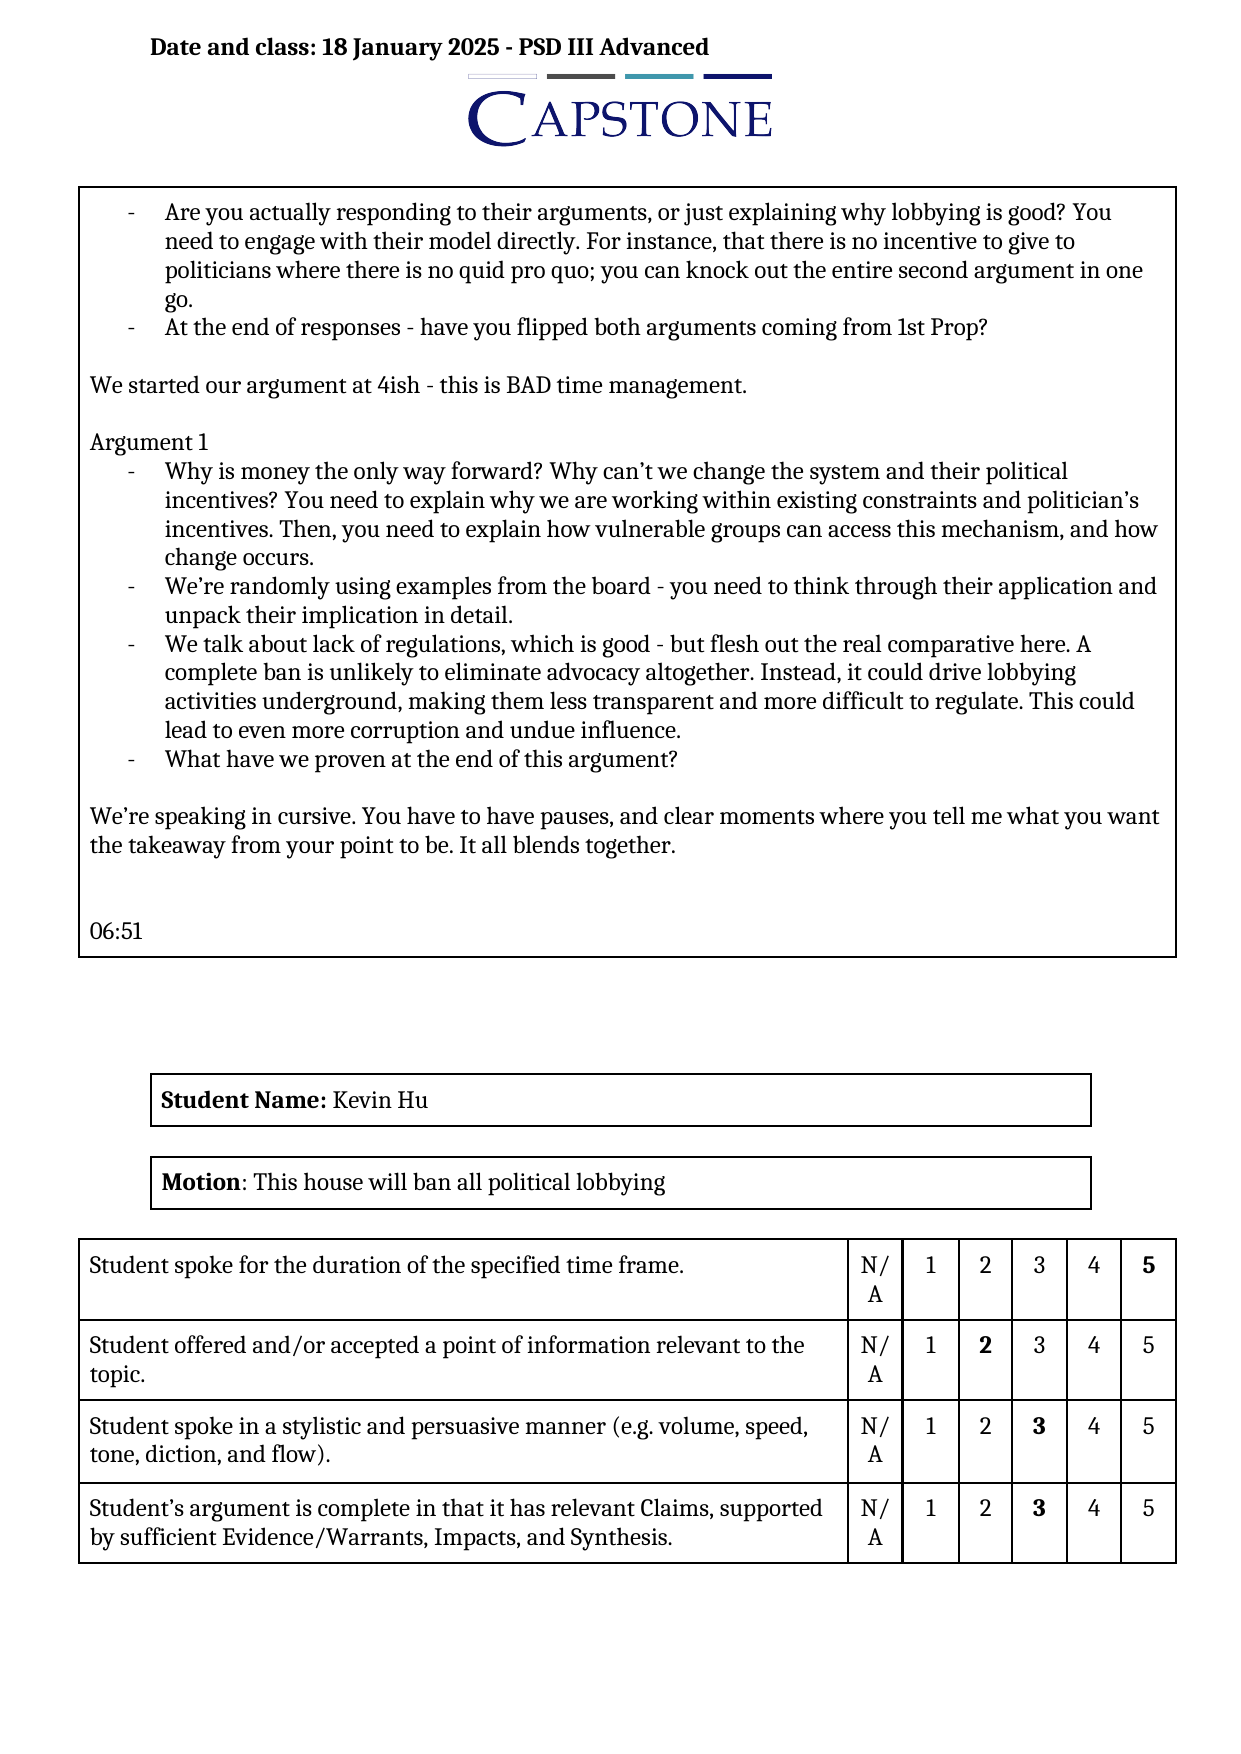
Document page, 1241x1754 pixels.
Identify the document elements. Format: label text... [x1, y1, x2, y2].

table_header N/A [849, 1240, 901, 1319]
table_cell 3 [1013, 1401, 1066, 1482]
picture [460, 66, 781, 153]
table_cell 1 [904, 1401, 958, 1482]
table_cell 4 [1068, 1484, 1120, 1562]
table_cell N/A [849, 1484, 901, 1562]
table_header 5 [1122, 1240, 1175, 1319]
table_cell 3 [1013, 1321, 1066, 1399]
table_header 1 [904, 1240, 958, 1319]
table_header Student spoke for the duration of the specified time frame. [80, 1240, 847, 1319]
table_cell Student offered and/or accepted a point of information relevant to the topic. [80, 1321, 847, 1399]
table_cell Student spoke in a stylistic and persuasive manner (e.g. volume, speed, tone, diction, and flow). [80, 1401, 847, 1482]
table_cell Student’s argument is complete in that it has relevant Claims, supported by sufficient Evidence/Warrants, Impacts, and Synthesis. [80, 1484, 847, 1562]
table_header 2 [960, 1240, 1011, 1319]
table_cell 1 [904, 1321, 958, 1399]
table_cell N/A [849, 1321, 901, 1399]
table_header Student Name: Kevin Hu [152, 1075, 1090, 1125]
table_cell 1 [904, 1484, 958, 1562]
table_cell 2 [960, 1321, 1011, 1399]
table_cell 4 [1068, 1401, 1120, 1482]
table_cell 5 [1122, 1321, 1175, 1399]
table_header Motion: This house will ban all political lobbying [152, 1158, 1090, 1207]
table_header 4 [1068, 1240, 1120, 1319]
table_header 3 [1013, 1240, 1066, 1319]
table_cell 5 [1122, 1484, 1175, 1562]
table_cell 2 [960, 1401, 1011, 1482]
table_cell N/A [849, 1401, 901, 1482]
table_cell 5 [1122, 1401, 1175, 1482]
table_cell 3 [1013, 1484, 1066, 1562]
table_cell 2 [960, 1484, 1011, 1562]
table_cell 4 [1068, 1321, 1120, 1399]
